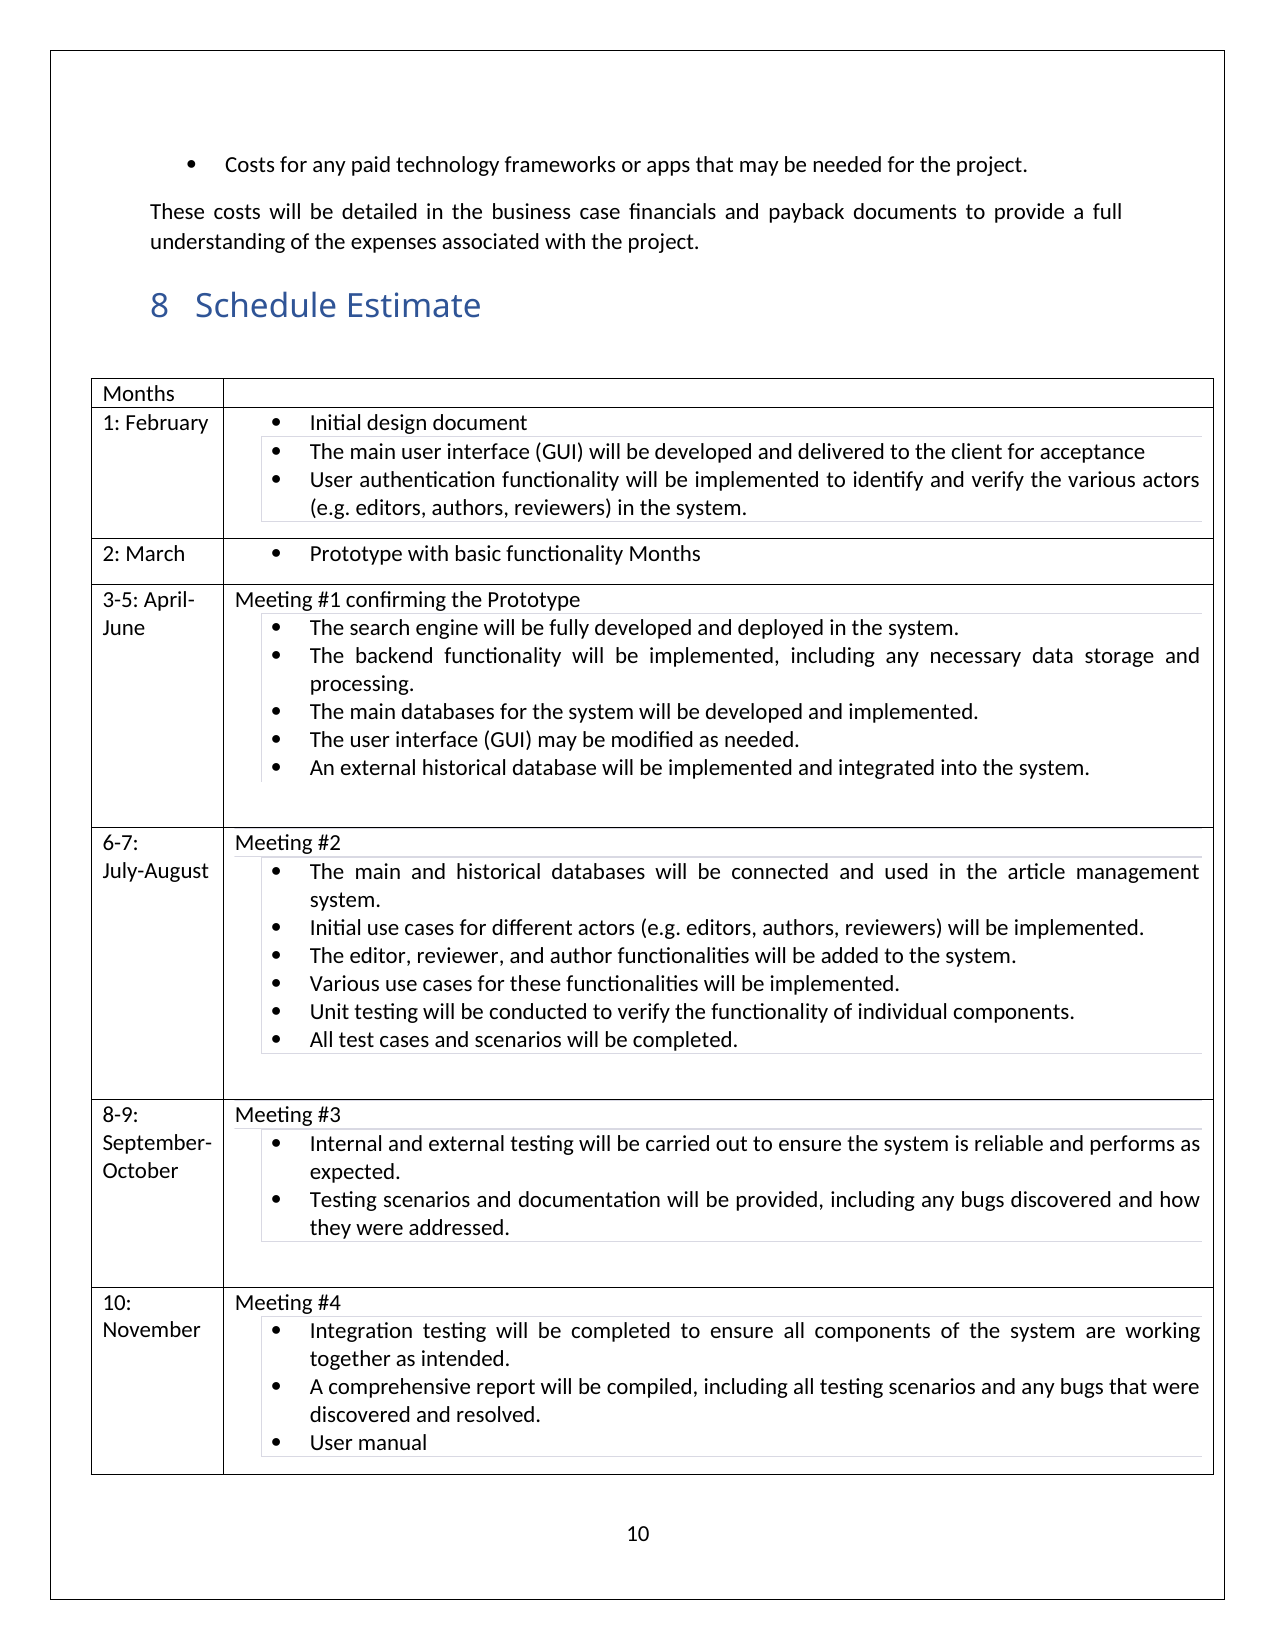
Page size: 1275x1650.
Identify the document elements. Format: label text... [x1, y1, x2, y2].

table_cell 6-7: July-August [92, 828, 223, 1099]
table_header [224, 379, 1213, 407]
table_cell Initial design document The main user interface (GUI) will be developed and delivered to the client for acceptance User authentication functionality will be implemented to identify and verify the various actors (e.g. editors, authors, reviewers) in the system. [224, 408, 1213, 538]
table_cell 2: March [92, 539, 223, 584]
table_cell Prototype with basic functionality Months [224, 539, 1213, 584]
table_cell Meeting #2 The main and historical databases will be connected and used in the article management system. Initial use cases for different actors (e.g. editors, authors, reviewers) will be implemented. The editor, reviewer, and author functionalities will be added to the system. Various use cases for these functionalities will be implemented. Unit testing will be conducted to verify the functionality of individual components. All test cases and scenarios will be completed. [224, 828, 1213, 1099]
table_cell Meeting #1 confirming the Prototype The search engine will be fully developed and deployed in the system. The backend functionality will be implemented, including any necessary data storage and processing. The main databases for the system will be developed and implemented. The user interface (GUI) may be modified as needed. An external historical database will be implemented and integrated into the system. [224, 585, 1213, 827]
table_cell Meeting #3 Internal and external testing will be carried out to ensure the system is reliable and performs as expected. Testing scenarios and documentation will be provided, including any bugs discovered and how they were addressed. [224, 1100, 1213, 1287]
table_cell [224, 1288, 1213, 1473]
table_cell 1: February [92, 408, 223, 538]
table_cell 3-5: April-June [92, 585, 223, 827]
table_cell 10: November [92, 1288, 223, 1473]
list Costs for any paid technology frameworks or apps that may be needed for the project. [187, 150, 1125, 178]
text These costs will be detailed in the business case financials and payback documents to provide a full understanding of the expenses associated with the project. [150, 197, 1125, 255]
table_cell 8-9: September- October [92, 1100, 223, 1287]
table_header Months [92, 379, 223, 407]
subtitle Schedule Estimate [150, 282, 1125, 328]
